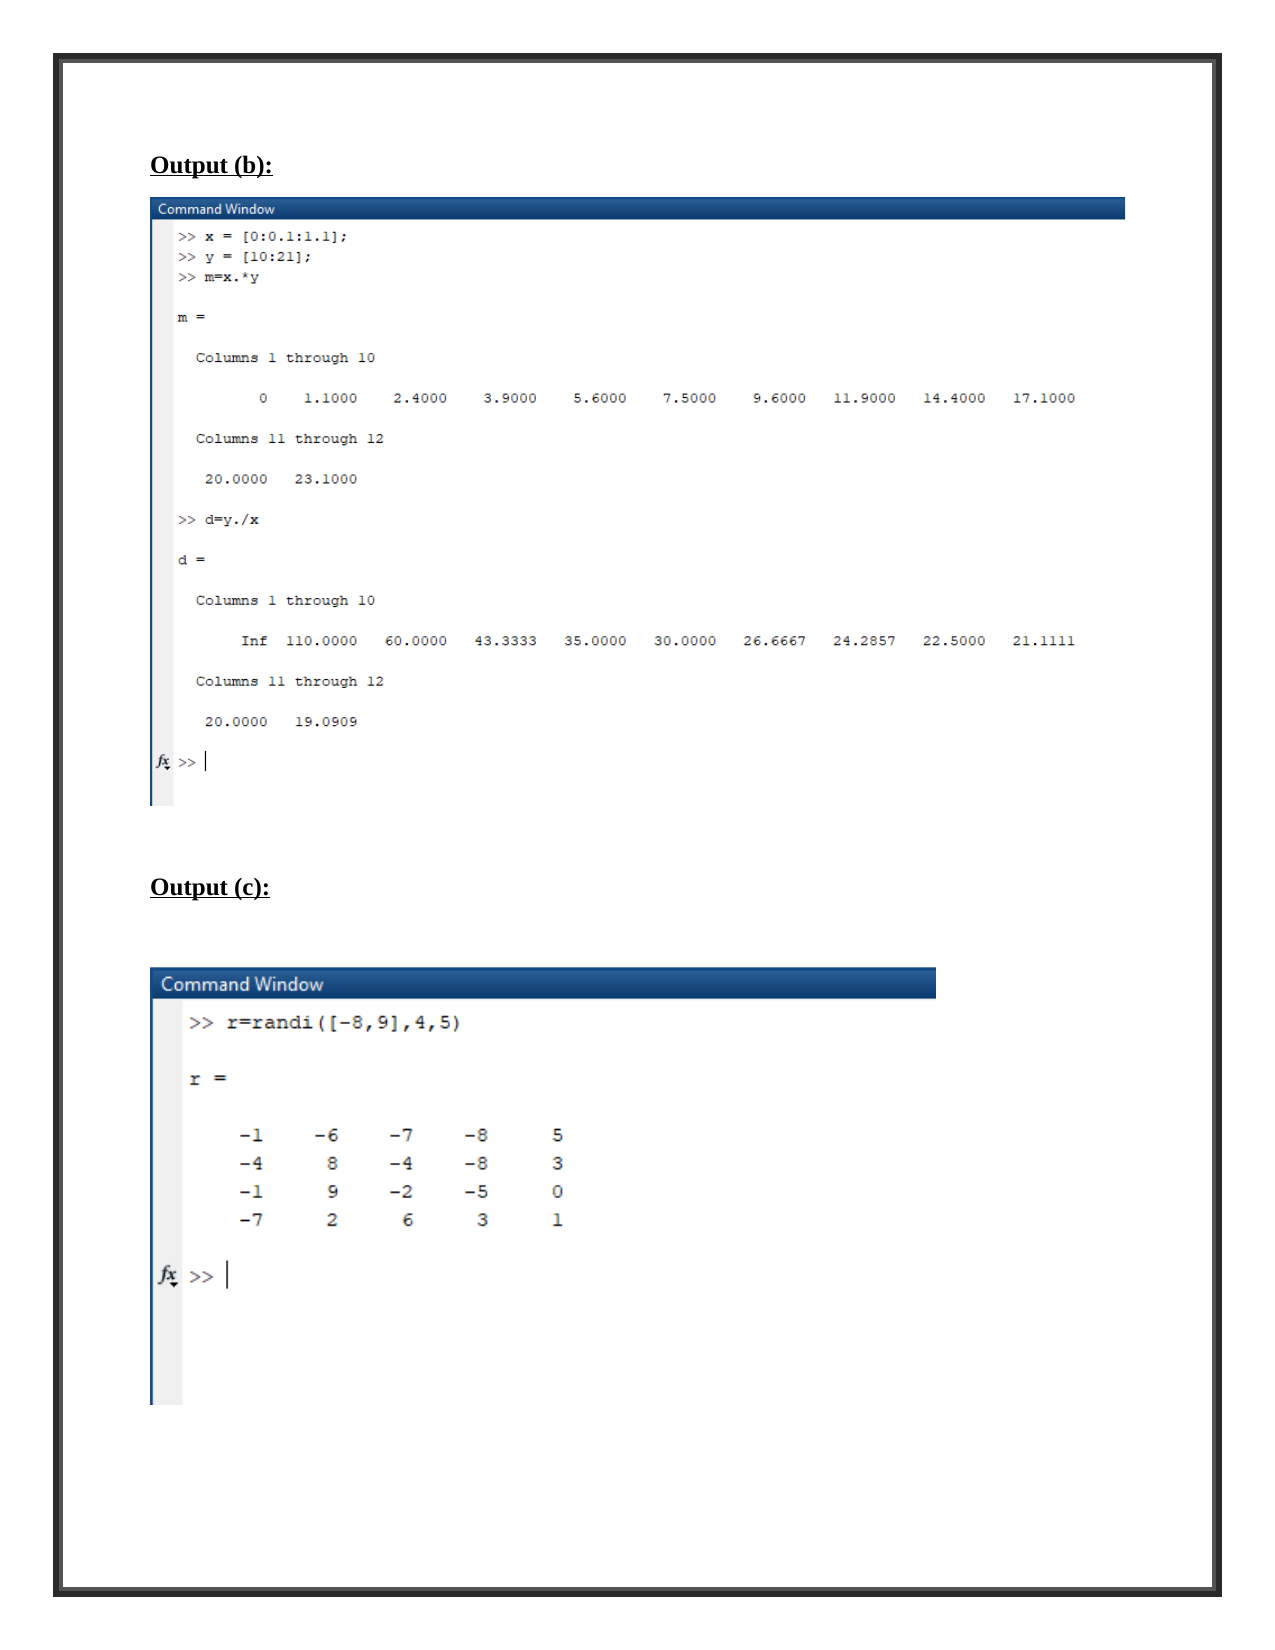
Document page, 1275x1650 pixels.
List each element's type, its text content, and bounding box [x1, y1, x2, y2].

picture [150, 967, 936, 1405]
picture [150, 197, 1125, 806]
text Output (b): [150, 150, 1125, 179]
text Output (c): [150, 872, 1125, 900]
